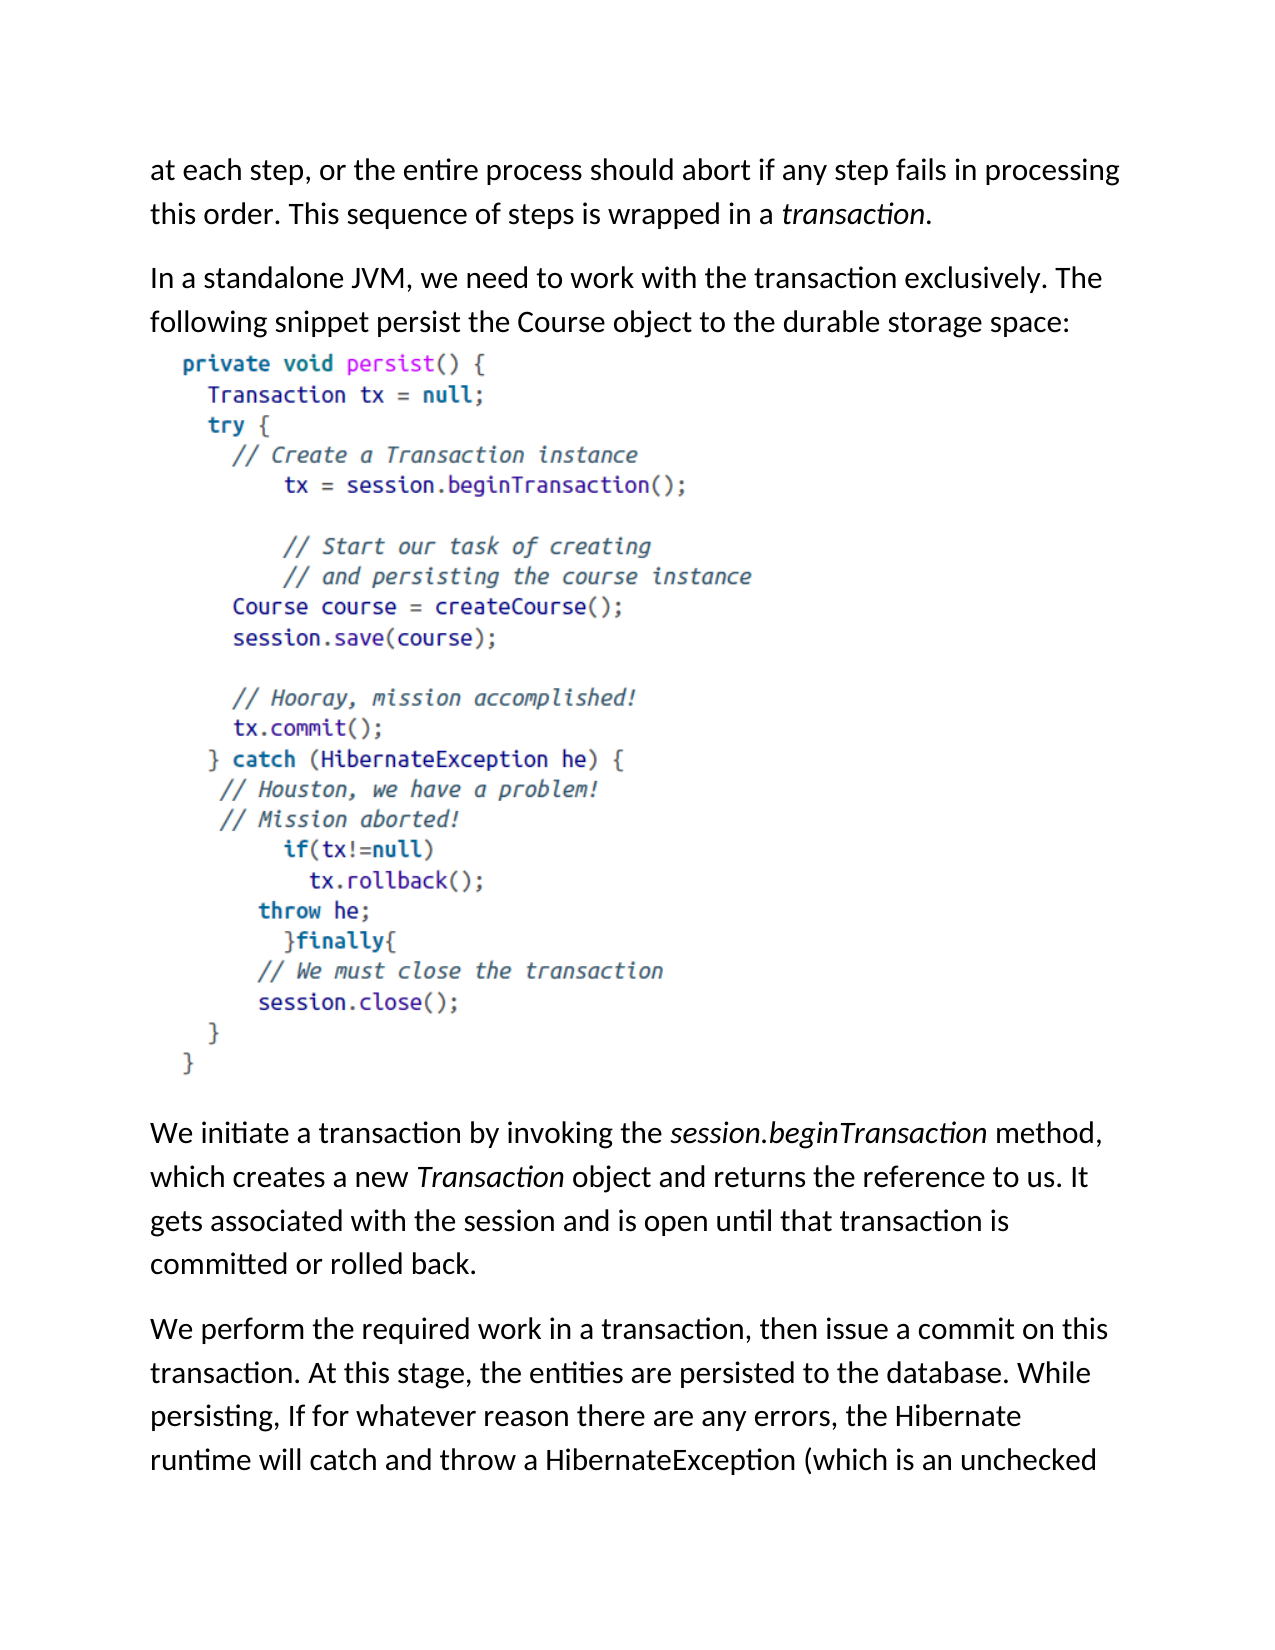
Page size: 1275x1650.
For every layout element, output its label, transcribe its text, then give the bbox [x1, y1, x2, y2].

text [150, 150, 1125, 232]
picture [150, 344, 763, 1089]
text We initiate a transaction by invoking the session.beginTransaction method, which creates a new Transaction object and returns the reference to us. It gets associated with the session and is open until that transaction is committed or rolled back. [150, 1113, 1125, 1282]
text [150, 1309, 1125, 1478]
